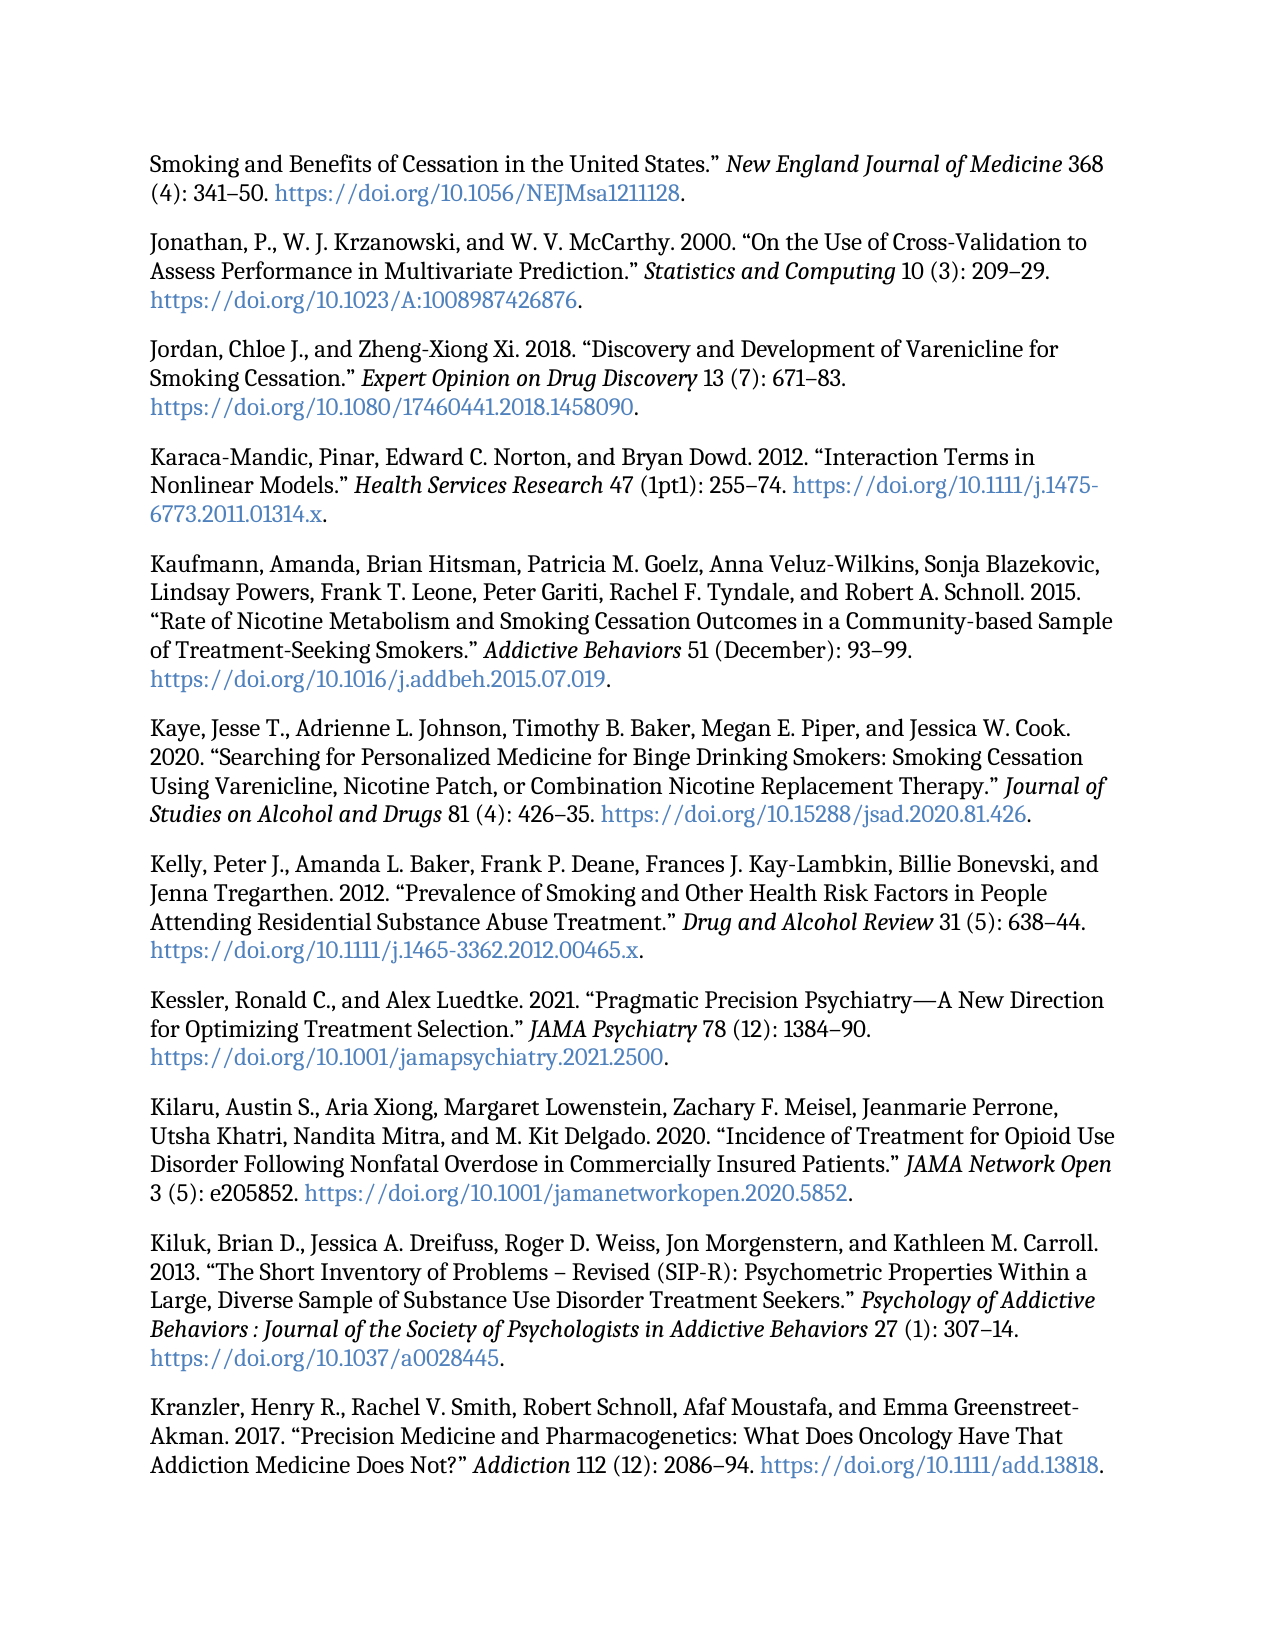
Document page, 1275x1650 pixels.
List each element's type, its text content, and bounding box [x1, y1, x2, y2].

text Kaye, Jesse T., Adrienne L. Johnson, Timothy B. Baker, Megan E. Piper, and Jessica W. Cook. 2020. “Searching for Personalized Medicine for Binge Drinking Smokers: Smoking Cessation Using Varenicline, Nicotine Patch, or Combination Nicotine Replacement Therapy.” Journal of Studies on Alcohol and Drugs 81 (4): 426–35. https://doi.org/10.15288/jsad.2020.81.426. [150, 714, 1125, 829]
text Kilaru, Austin S., Aria Xiong, Margaret Lowenstein, Zachary F. Meisel, Jeanmarie Perrone, Utsha Khatri, Nandita Mitra, and M. Kit Delgado. 2020. “Incidence of Treatment for Opioid Use Disorder Following Nonfatal Overdose in Commercially Insured Patients.” JAMA Network Open 3 (5): e205852. https://doi.org/10.1001/jamanetworkopen.2020.5852. [150, 1093, 1125, 1208]
text Kaufmann, Amanda, Brian Hitsman, Patricia M. Goelz, Anna Veluz-Wilkins, Sonja Blazekovic, Lindsay Powers, Frank T. Leone, Peter Gariti, Rachel F. Tyndale, and Robert A. Schnoll. 2015. “Rate of Nicotine Metabolism and Smoking Cessation Outcomes in a Community-based Sample of Treatment-Seeking Smokers.” Addictive Behaviors 51 (December): 93–99. https://doi.org/10.1016/j.addbeh.2015.07.019. [150, 549, 1125, 693]
text Kessler, Ronald C., and Alex Luedtke. 2021. “Pragmatic Precision Psychiatry—A New Direction for Optimizing Treatment Selection.” JAMA Psychiatry 78 (12): 1384–90. https://doi.org/10.1001/jamapsychiatry.2021.2500. [150, 986, 1125, 1072]
text Karaca-Mandic, Pinar, Edward C. Norton, and Bryan Dowd. 2012. “Interaction Terms in Nonlinear Models.” Health Services Research 47 (1pt1): 255–74. https://doi.org/10.1111/j.1475-6773.2011.01314.x. [150, 442, 1125, 529]
text Kranzler, Henry R., Rachel V. Smith, Robert Schnoll, Afaf Moustafa, and Emma Greenstreet-Akman. 2017. “Precision Medicine and Pharmacogenetics: What Does Oncology Have That Addiction Medicine Does Not?” Addiction 112 (12): 2086–94. https://doi.org/10.1111/add.13818. [150, 1393, 1125, 1479]
text Kiluk, Brian D., Jessica A. Dreifuss, Roger D. Weiss, Jon Morgenstern, and Kathleen M. Carroll. 2013. “The Short Inventory of Problems – Revised (SIP-R): Psychometric Properties Within a Large, Diverse Sample of Substance Use Disorder Treatment Seekers.” Psychology of Addictive Behaviors : Journal of the Society of Psychologists in Addictive Behaviors 27 (1): 307–14. https://doi.org/10.1037/a0028445. [150, 1229, 1125, 1372]
text Jordan, Chloe J., and Zheng-Xiong Xi. 2018. “Discovery and Development of Varenicline for Smoking Cessation.” Expert Opinion on Drug Discovery 13 (7): 671–83. https://doi.org/10.1080/17460441.2018.1458090. [150, 335, 1125, 422]
text Kelly, Peter J., Amanda L. Baker, Frank P. Deane, Frances J. Kay-Lambkin, Billie Bonevski, and Jenna Tregarthen. 2012. “Prevalence of Smoking and Other Health Risk Factors in People Attending Residential Substance Abuse Treatment.” Drug and Alcohol Review 31 (5): 638–44. https://doi.org/10.1111/j.1465-3362.2012.00465.x. [150, 850, 1125, 965]
text Jonathan, P., W. J. Krzanowski, and W. V. McCarthy. 2000. “On the Use of Cross-Validation to Assess Performance in Multivariate Prediction.” Statistics and Computing 10 (3): 209–29. https://doi.org/10.1023/A:1008987426876. [150, 228, 1125, 314]
